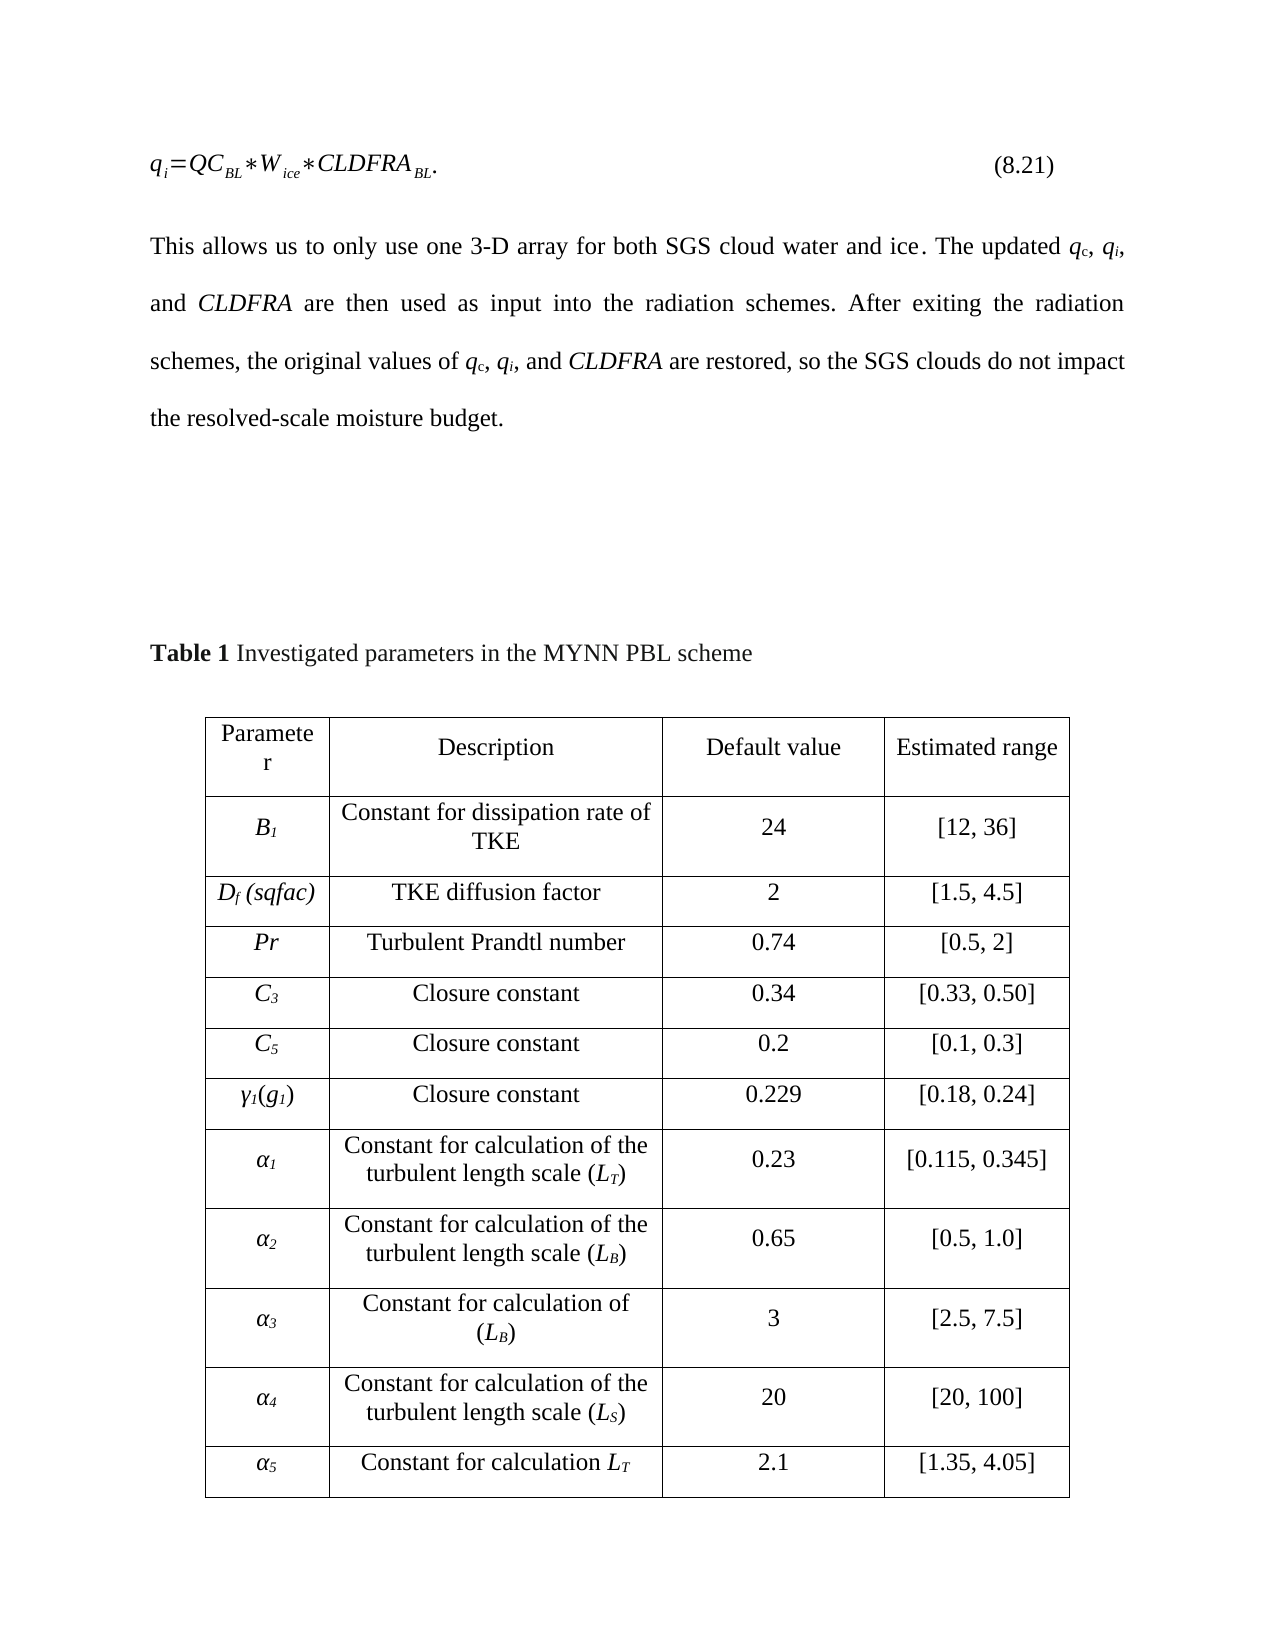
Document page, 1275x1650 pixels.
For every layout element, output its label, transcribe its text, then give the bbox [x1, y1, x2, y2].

table_cell Turbulent Prandtl number [330, 927, 662, 977]
table_cell α4 [206, 1368, 329, 1446]
table_cell [2.5, 7.5] [885, 1289, 1069, 1367]
table_cell Constant for calculation of the turbulent length scale (LT) [330, 1130, 662, 1208]
table_cell B1 [206, 797, 329, 876]
table_cell 3 [663, 1289, 884, 1367]
table_cell α5 [206, 1447, 329, 1497]
table_cell Constant for calculation of the turbulent length scale (LS) [330, 1368, 662, 1446]
table_cell Constant for calculation of the turbulent length scale (LB) [330, 1209, 662, 1287]
table_cell 2.1 [663, 1447, 884, 1497]
text Table 1 Investigated parameters in the MYNN PBL scheme [150, 638, 1125, 667]
table_cell 2 [663, 877, 884, 926]
table_header Estimated range [885, 718, 1069, 796]
table_cell Df (sqfac) [206, 877, 329, 926]
table_cell [0.33, 0.50] [885, 978, 1069, 1027]
table_cell α1 [206, 1130, 329, 1208]
table_cell [0.5, 1.0] [885, 1209, 1069, 1287]
table_cell 0.65 [663, 1209, 884, 1287]
table_cell 24 [663, 797, 884, 876]
table_header Parameter [206, 718, 329, 796]
table_cell 0.34 [663, 978, 884, 1027]
text This allows us to only use one 3-D array for both SGS cloud water and ice. The updated qc, qi, and CLDFRA are then used as input into the radiation schemes. After exiting the radiation schemes, the original values of qc, qi, and CLDFRA are restored, so the SGS clouds do not impact the resolved-scale moisture budget. [150, 231, 1125, 432]
table_cell 0.229 [663, 1079, 884, 1129]
table_cell 0.74 [663, 927, 884, 977]
table_cell [20, 100] [885, 1368, 1069, 1446]
table_cell Pr [206, 927, 329, 977]
table_cell [0.1, 0.3] [885, 1029, 1069, 1078]
table_cell Closure constant [330, 978, 662, 1027]
table_cell 0.2 [663, 1029, 884, 1078]
table_cell α2 [206, 1209, 329, 1287]
table_cell [1.5, 4.5] [885, 877, 1069, 926]
table_cell C3 [206, 978, 329, 1027]
table_cell TKE diffusion factor [330, 877, 662, 926]
table_cell C5 [206, 1029, 329, 1078]
table_header Default value [663, 718, 884, 796]
table_cell Constant for calculation LT [330, 1447, 662, 1497]
table_cell 20 [663, 1368, 884, 1446]
table_cell Closure constant [330, 1029, 662, 1078]
table_cell γ1(g1) [206, 1079, 329, 1129]
table_cell [1.35, 4.05] [885, 1447, 1069, 1497]
text . (8.21) [150, 150, 1125, 181]
table_cell [0.18, 0.24] [885, 1079, 1069, 1129]
table_header Description [330, 718, 662, 796]
table_cell [12, 36] [885, 797, 1069, 876]
table_cell α3 [206, 1289, 329, 1367]
table_cell Constant for dissipation rate of TKE [330, 797, 662, 876]
table_cell [0.115, 0.345] [885, 1130, 1069, 1208]
table_cell Constant for calculation of (LB) [330, 1289, 662, 1367]
table_cell 0.23 [663, 1130, 884, 1208]
table_cell Closure constant [330, 1079, 662, 1129]
table_cell [0.5, 2] [885, 927, 1069, 977]
